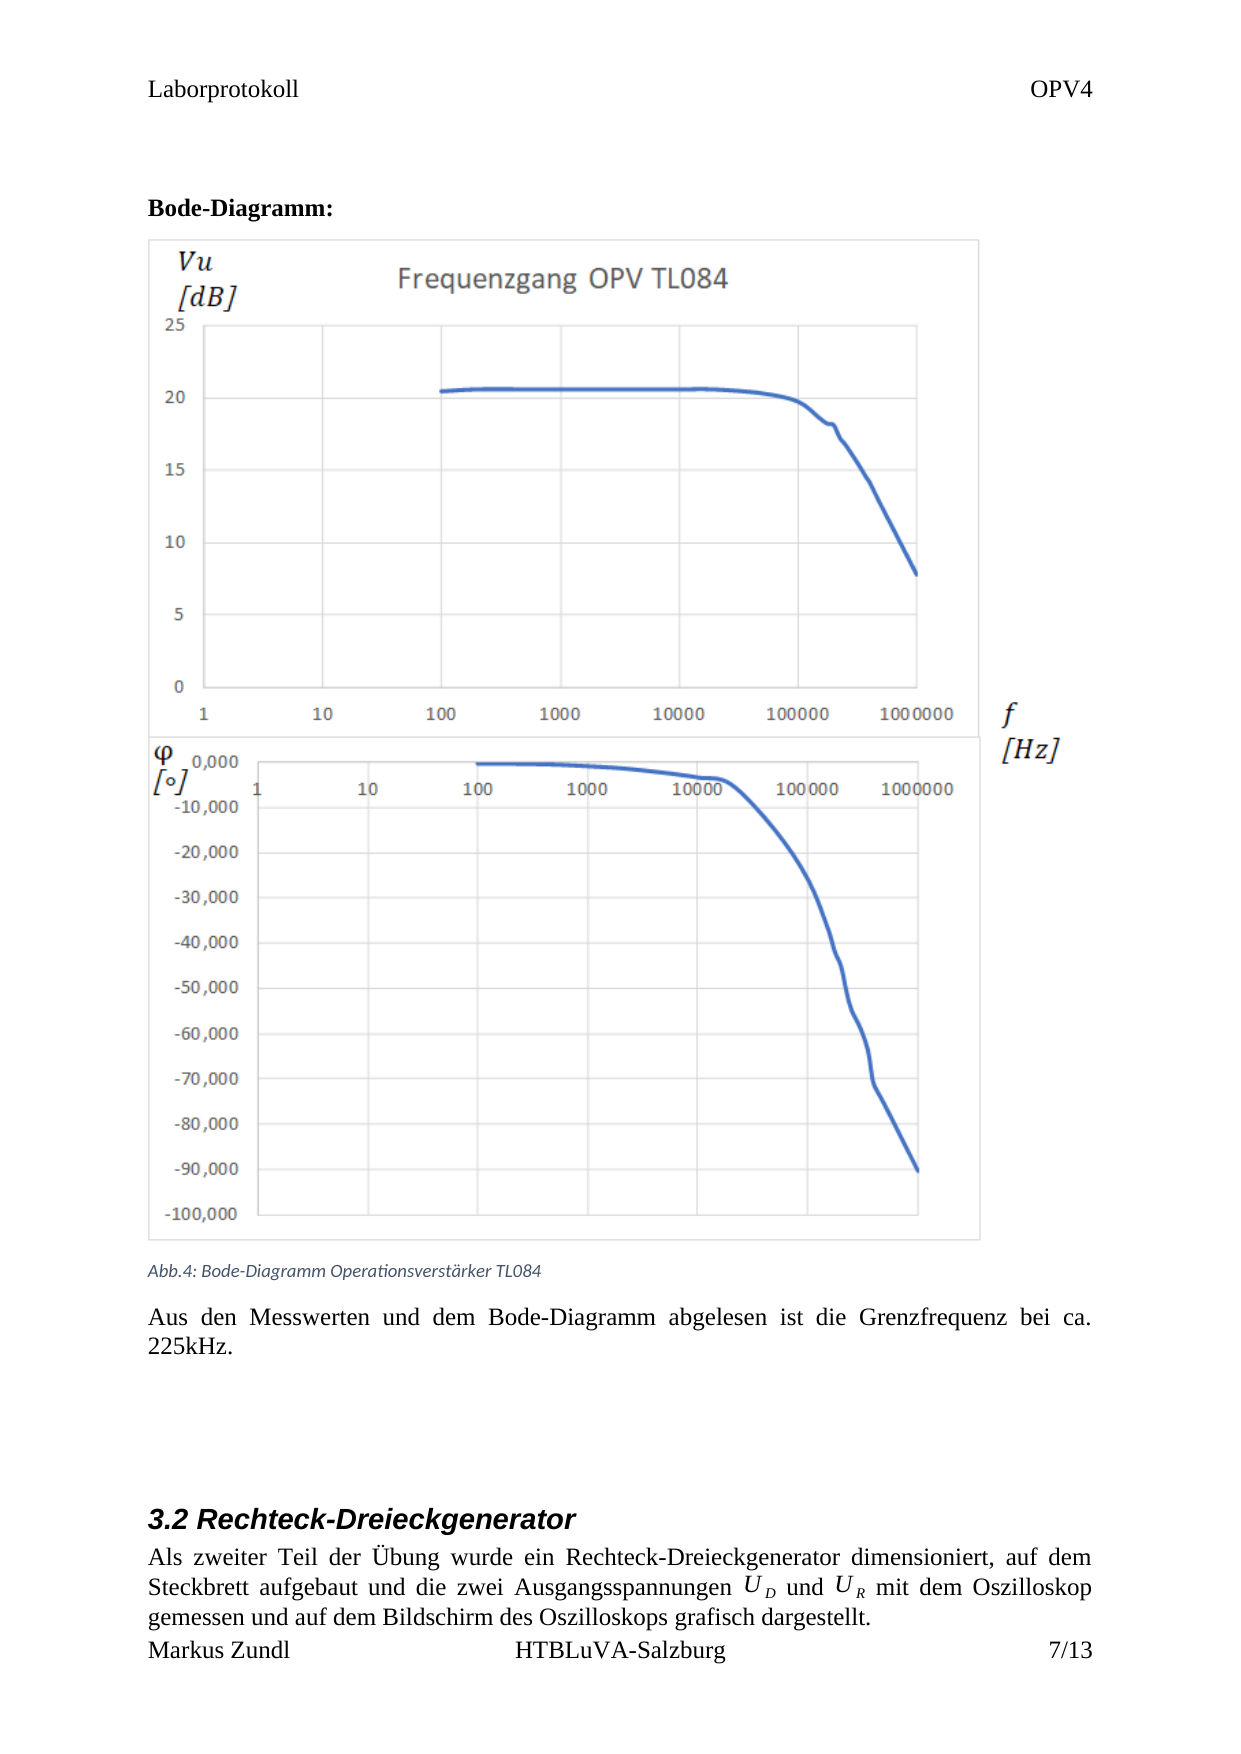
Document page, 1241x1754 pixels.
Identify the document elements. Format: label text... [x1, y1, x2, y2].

text Bode-Diagramm: [148, 193, 1092, 222]
subtitle 3.2 Rechteck-Dreieckgenerator [148, 1502, 1092, 1536]
text Als zweiter Teil der Übung wurde ein Rechteck-Dreieckgenerator dimensioniert, auf dem Steckbrett aufgebaut und die zwei Ausgangsspannungen und mit dem Oszilloskop gemessen und auf dem Bildschirm des Oszilloskops grafisch dargestellt. [148, 1542, 1092, 1631]
text Aus den Messwerten und dem Bode-Diagramm abgelesen ist die Grenzfrequenz bei ca. 225kHz. [148, 1302, 1092, 1360]
picture [147, 238, 1093, 1242]
text Abb.4: Bode-Diagramm Operationsverstärker TL084 [148, 1259, 1092, 1282]
